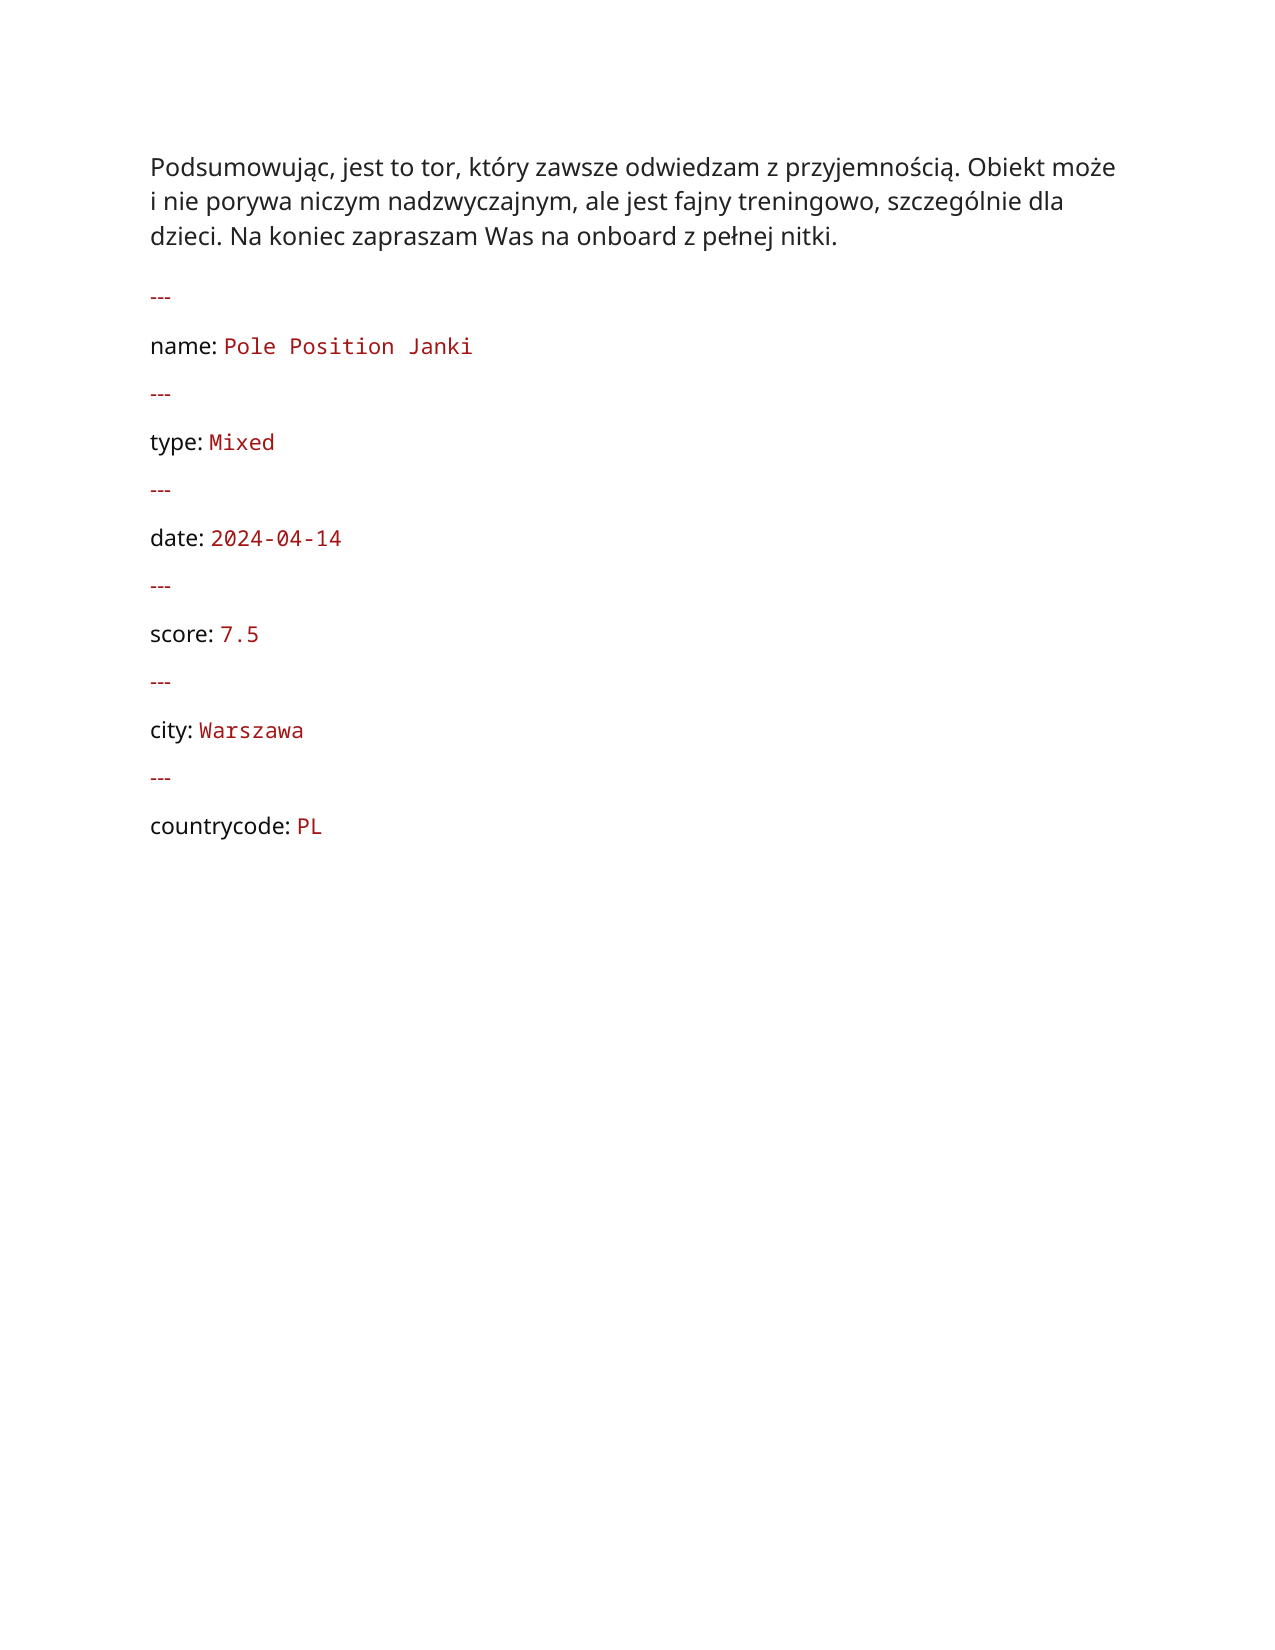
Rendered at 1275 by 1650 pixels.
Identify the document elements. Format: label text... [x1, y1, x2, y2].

text city: Warszawa [150, 714, 1125, 745]
text --- [150, 666, 1125, 696]
text name: Pole Position Janki [150, 329, 1125, 361]
text countrycode: PL [150, 810, 1125, 842]
text --- [150, 377, 1125, 407]
text date: 2024-04-14 [150, 522, 1125, 553]
text --- [150, 474, 1125, 503]
text --- [150, 762, 1125, 792]
text type: Mixed [150, 426, 1125, 457]
text Podsumowując, jest to tor, który zawsze odwiedzam z przyjemnością. Obiekt może i nie porywa niczym nadzwyczajnym, ale jest fajny treningowo, szczególnie dla dzieci. Na koniec zapraszam Was na onboard z pełnej nitki. [150, 150, 1125, 252]
text score: 7.5 [150, 618, 1125, 649]
text --- [150, 281, 1125, 311]
text --- [150, 570, 1125, 599]
